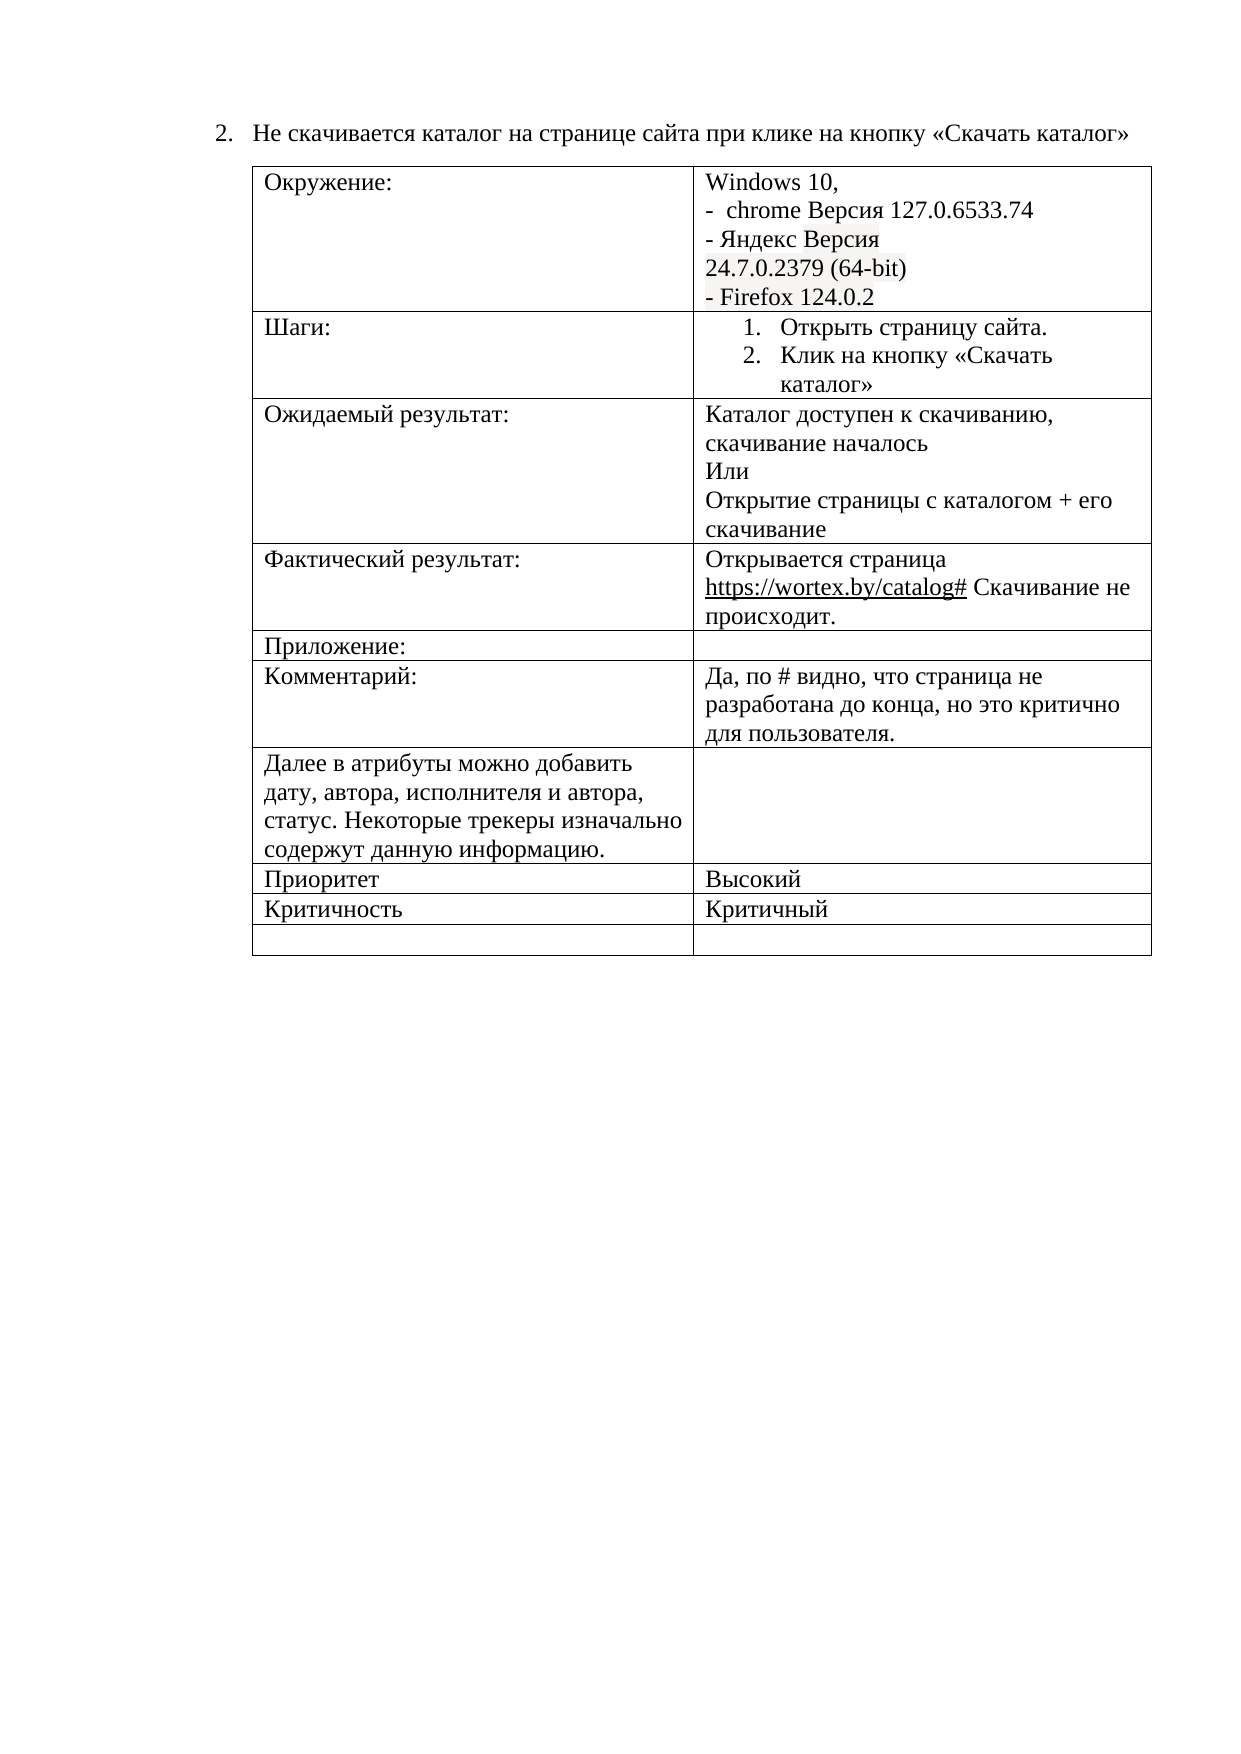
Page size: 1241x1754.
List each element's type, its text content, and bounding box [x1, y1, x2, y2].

table_header Windows 10, - chrome Версия 127.0.6533.74 - Яндекс Версия 24.7.0.2379 (64-bit) - Firefox 124.0.2 [694, 167, 1151, 311]
table_cell Приоритет [253, 864, 693, 893]
table_cell [694, 748, 1151, 863]
table_cell Критичность [253, 894, 693, 924]
table_cell Да, по # видно, что страница не разработана до конца, но это критично для пользователя. [694, 661, 1151, 747]
table_cell Открывается страница https://wortex.by/catalog# Скачивание не происходит. [694, 544, 1151, 630]
table_cell [694, 925, 1151, 955]
table_cell Далее в атрибуты можно добавить дату, автора, исполнителя и автора, статус. Некоторые трекеры изначально содержут данную информацию. [253, 748, 693, 863]
table_cell Ожидаемый результат: [253, 399, 693, 543]
list Не скачивается каталог на странице сайта при клике на кнопку «Скачать каталог» [215, 118, 1152, 147]
table_cell Шаги: [253, 312, 693, 398]
table_cell [253, 925, 693, 955]
table_cell Фактический результат: [253, 544, 693, 630]
table_cell Высокий [694, 864, 1151, 893]
table_cell Открыть страницу сайта. Клик на кнопку «Скачать каталог» [694, 312, 1151, 398]
table_cell Критичный [694, 894, 1151, 924]
table_cell [694, 631, 1151, 660]
table_cell Каталог доступен к скачиванию, скачивание началось Или Открытие страницы с каталогом + его скачивание [694, 399, 1151, 543]
table_header Окружение: [253, 167, 693, 311]
table_cell Приложение: [253, 631, 693, 660]
table_cell Комментарий: [253, 661, 693, 747]
